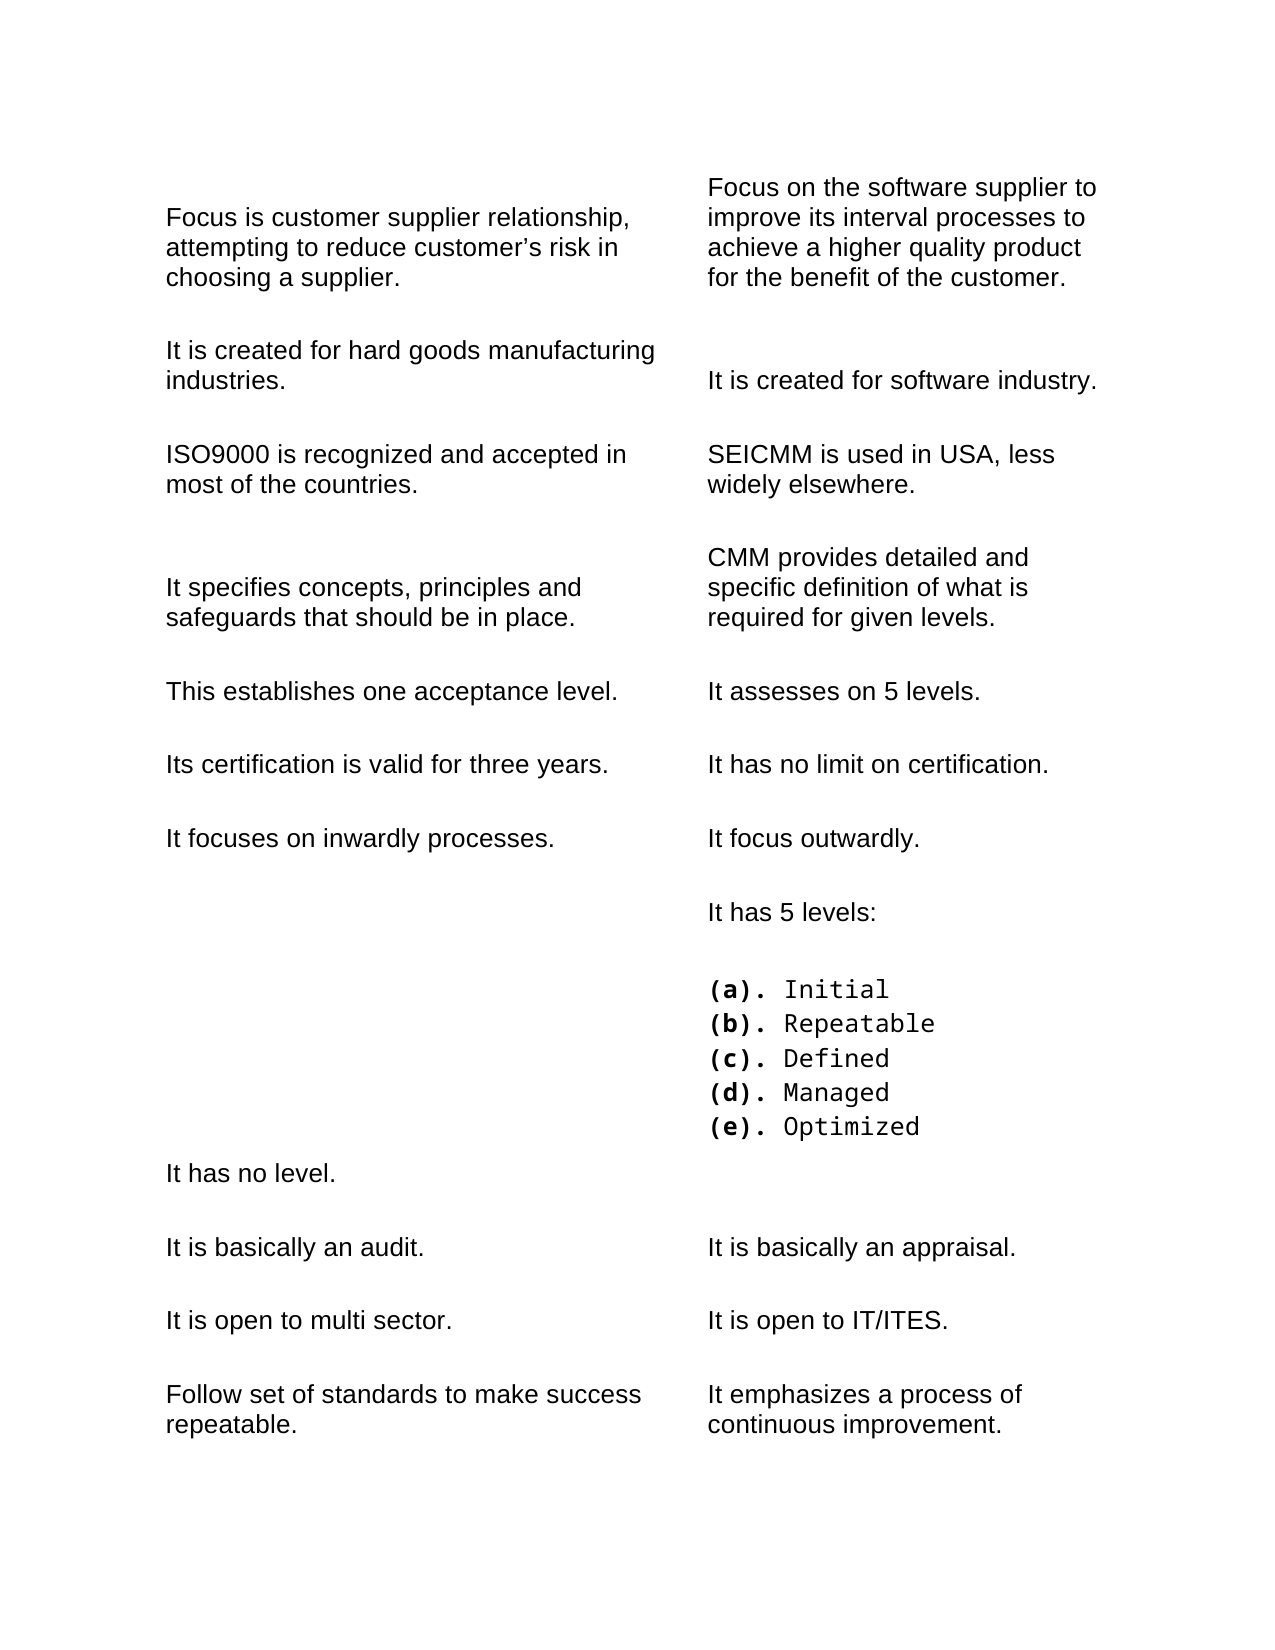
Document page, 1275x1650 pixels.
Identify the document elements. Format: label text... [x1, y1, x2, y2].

table_cell It focus outwardly. [692, 801, 1125, 875]
table_cell It specifies concepts, principles and safeguards that should be in place. [150, 520, 692, 654]
table_cell SEICMM is used in USA, less widely elsewhere. [692, 417, 1125, 520]
table_cell It has no limit on certification. [692, 728, 1125, 801]
table_cell It is open to multi sector. [150, 1284, 692, 1357]
table_cell It is basically an appraisal. [692, 1210, 1125, 1283]
table_cell CMM provides detailed and specific definition of what is required for given levels. [692, 520, 1125, 654]
table_cell It assesses on 5 levels. [692, 654, 1125, 727]
table_cell Follow set of standards to make success repeatable. [150, 1357, 692, 1461]
table_cell It has 5 levels: (a). Initial (b). Repeatable (c). Defined (d). Managed (e). Optimized [692, 875, 1125, 1210]
table_cell This establishes one acceptance level. [150, 654, 692, 727]
table_cell It emphasizes a process of continuous improvement. [692, 1357, 1125, 1461]
table_cell It is open to IT/ITES. [692, 1284, 1125, 1357]
table_cell Focus is customer supplier relationship, attempting to reduce customer’s risk in choosing a supplier. [150, 150, 692, 313]
table_cell It is created for hard goods manufacturing industries. [150, 313, 692, 417]
table_cell Focus on the software supplier to improve its interval processes to achieve a higher quality product for the benefit of the customer. [692, 150, 1125, 313]
table_cell It is created for software industry. [692, 313, 1125, 417]
table_cell It has no level. [150, 875, 692, 1210]
table_cell ISO9000 is recognized and accepted in most of the countries. [150, 417, 692, 520]
table_cell It focuses on inwardly processes. [150, 801, 692, 875]
table_cell It is basically an audit. [150, 1210, 692, 1283]
table_cell Its certification is valid for three years. [150, 728, 692, 801]
